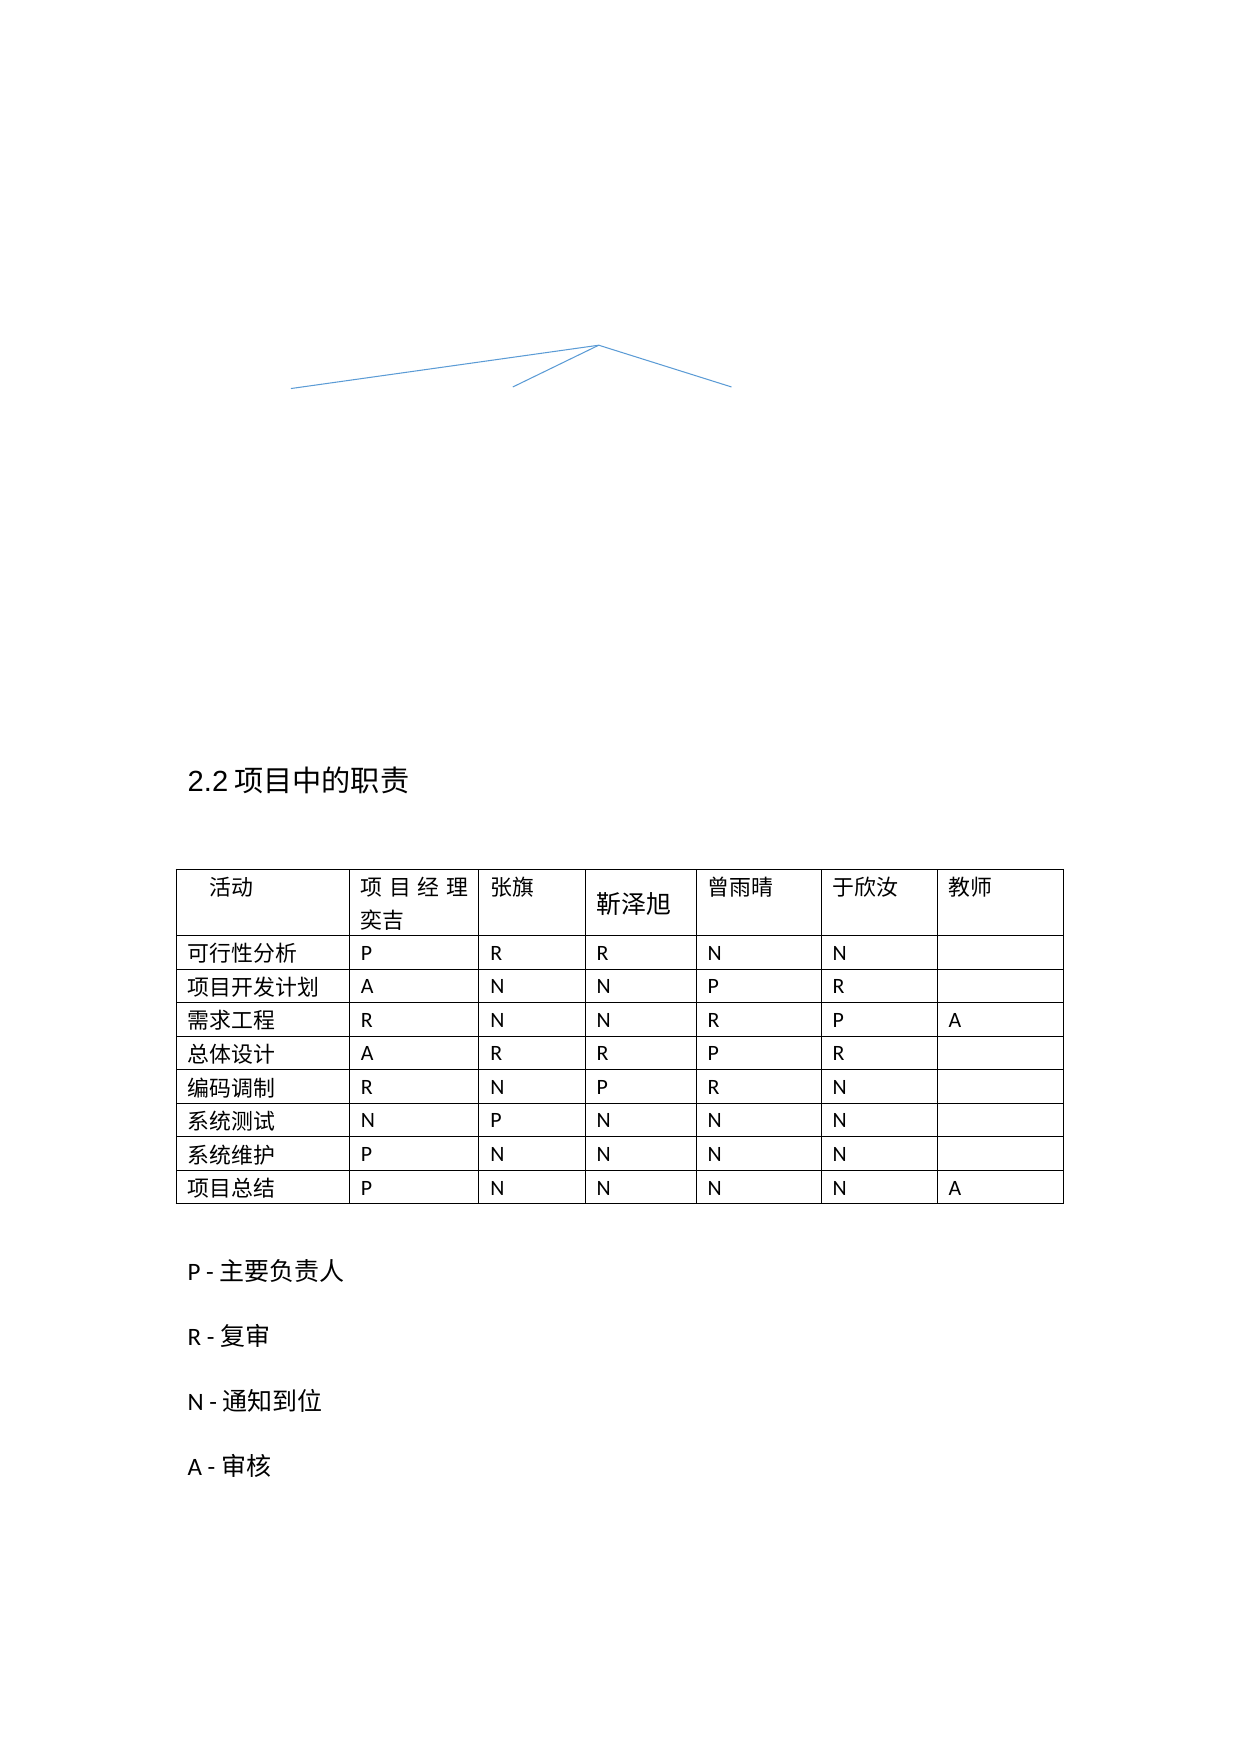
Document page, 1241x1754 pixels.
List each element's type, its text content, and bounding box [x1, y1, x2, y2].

table_cell N [350, 1104, 478, 1136]
table_cell 系统测试 [177, 1104, 349, 1136]
table_cell A [350, 970, 478, 1002]
text R - 复审 [187, 1302, 1053, 1367]
table_header 张旗 [479, 870, 585, 935]
table_cell N [822, 1171, 937, 1203]
table_cell N [479, 970, 585, 1002]
table_cell N [822, 1104, 937, 1136]
table_cell R [697, 1070, 821, 1103]
table_header 项目经理奕吉 [350, 870, 478, 935]
table_cell [938, 970, 1063, 1002]
table_cell N [479, 1171, 585, 1203]
table_cell R [586, 936, 696, 968]
table_cell 项目总结 [177, 1171, 349, 1203]
table_cell P [586, 1070, 696, 1103]
table_cell N [822, 1137, 937, 1170]
table_cell P [822, 1003, 937, 1036]
table_cell N [586, 1171, 696, 1203]
table_cell 可行性分析 [177, 936, 349, 968]
table_cell [938, 936, 1063, 968]
table_header 于欣汝 [822, 870, 937, 935]
table_cell A [938, 1003, 1063, 1036]
table_cell A [938, 1171, 1063, 1203]
table_cell N [479, 1003, 585, 1036]
table_cell [938, 1104, 1063, 1136]
table_cell R [822, 1037, 937, 1069]
table_cell R [479, 936, 585, 968]
table_cell P [479, 1104, 585, 1136]
table_cell N [822, 936, 937, 968]
table_cell 系统维护 [177, 1137, 349, 1170]
table_header 曾雨晴 [697, 870, 821, 935]
table_cell 项目开发计划 [177, 970, 349, 1002]
table_cell 需求工程 [177, 1003, 349, 1036]
table_cell A [350, 1037, 478, 1069]
table_header 活动 [177, 870, 349, 935]
table_cell N [697, 1171, 821, 1203]
table_cell N [697, 1104, 821, 1136]
table_cell N [586, 1104, 696, 1136]
table_cell N [697, 1137, 821, 1170]
table_cell N [586, 970, 696, 1002]
table_cell 总体设计 [177, 1037, 349, 1069]
table_cell N [822, 1070, 937, 1103]
table_cell [938, 1137, 1063, 1170]
text P - 主要负责人 [187, 1237, 1053, 1302]
table_cell R [350, 1070, 478, 1103]
table_cell N [586, 1137, 696, 1170]
table_cell R [822, 970, 937, 1002]
table_cell N [479, 1070, 585, 1103]
table_cell N [697, 936, 821, 968]
table_cell [938, 1037, 1063, 1069]
table_cell P [697, 1037, 821, 1069]
text A - 审核 [187, 1432, 1053, 1497]
table_cell P [350, 1137, 478, 1170]
table_cell N [479, 1137, 585, 1170]
table_header 靳泽旭 [586, 870, 696, 935]
table_header 教师 [938, 870, 1063, 935]
table_cell P [697, 970, 821, 1002]
table_cell [938, 1070, 1063, 1103]
table_cell R [586, 1037, 696, 1069]
table_cell R [697, 1003, 821, 1036]
table_cell R [479, 1037, 585, 1069]
text N - 通知到位 [187, 1367, 1053, 1432]
subtitle 2.2项目中的职责 [187, 746, 1053, 811]
table_cell P [350, 1171, 478, 1203]
table_cell R [350, 1003, 478, 1036]
table_cell 编码调制 [177, 1070, 349, 1103]
table_cell N [586, 1003, 696, 1036]
table_cell P [350, 936, 478, 968]
